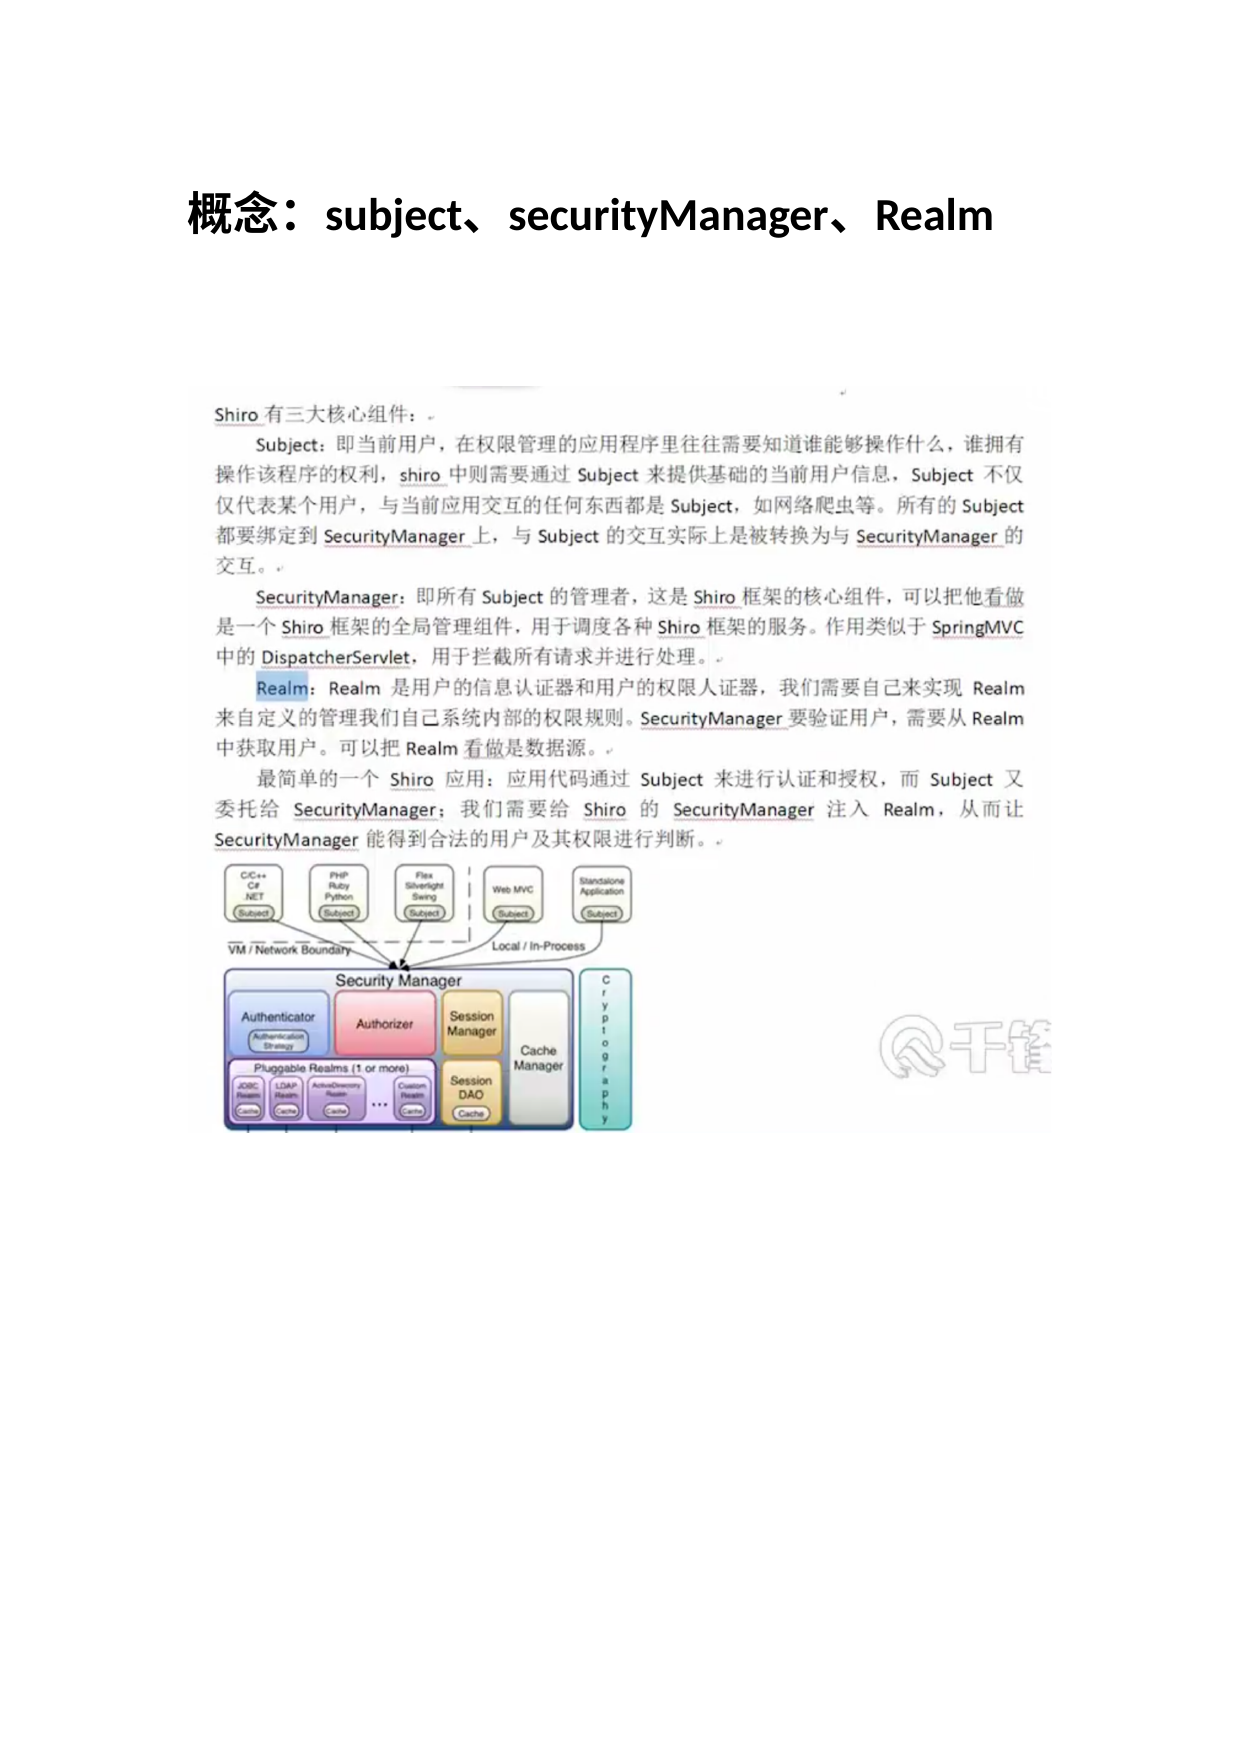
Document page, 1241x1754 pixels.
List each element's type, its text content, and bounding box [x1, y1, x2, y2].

picture [187, 386, 1052, 1133]
subtitle 概念：subject、securityManager、Realm [187, 162, 1053, 259]
